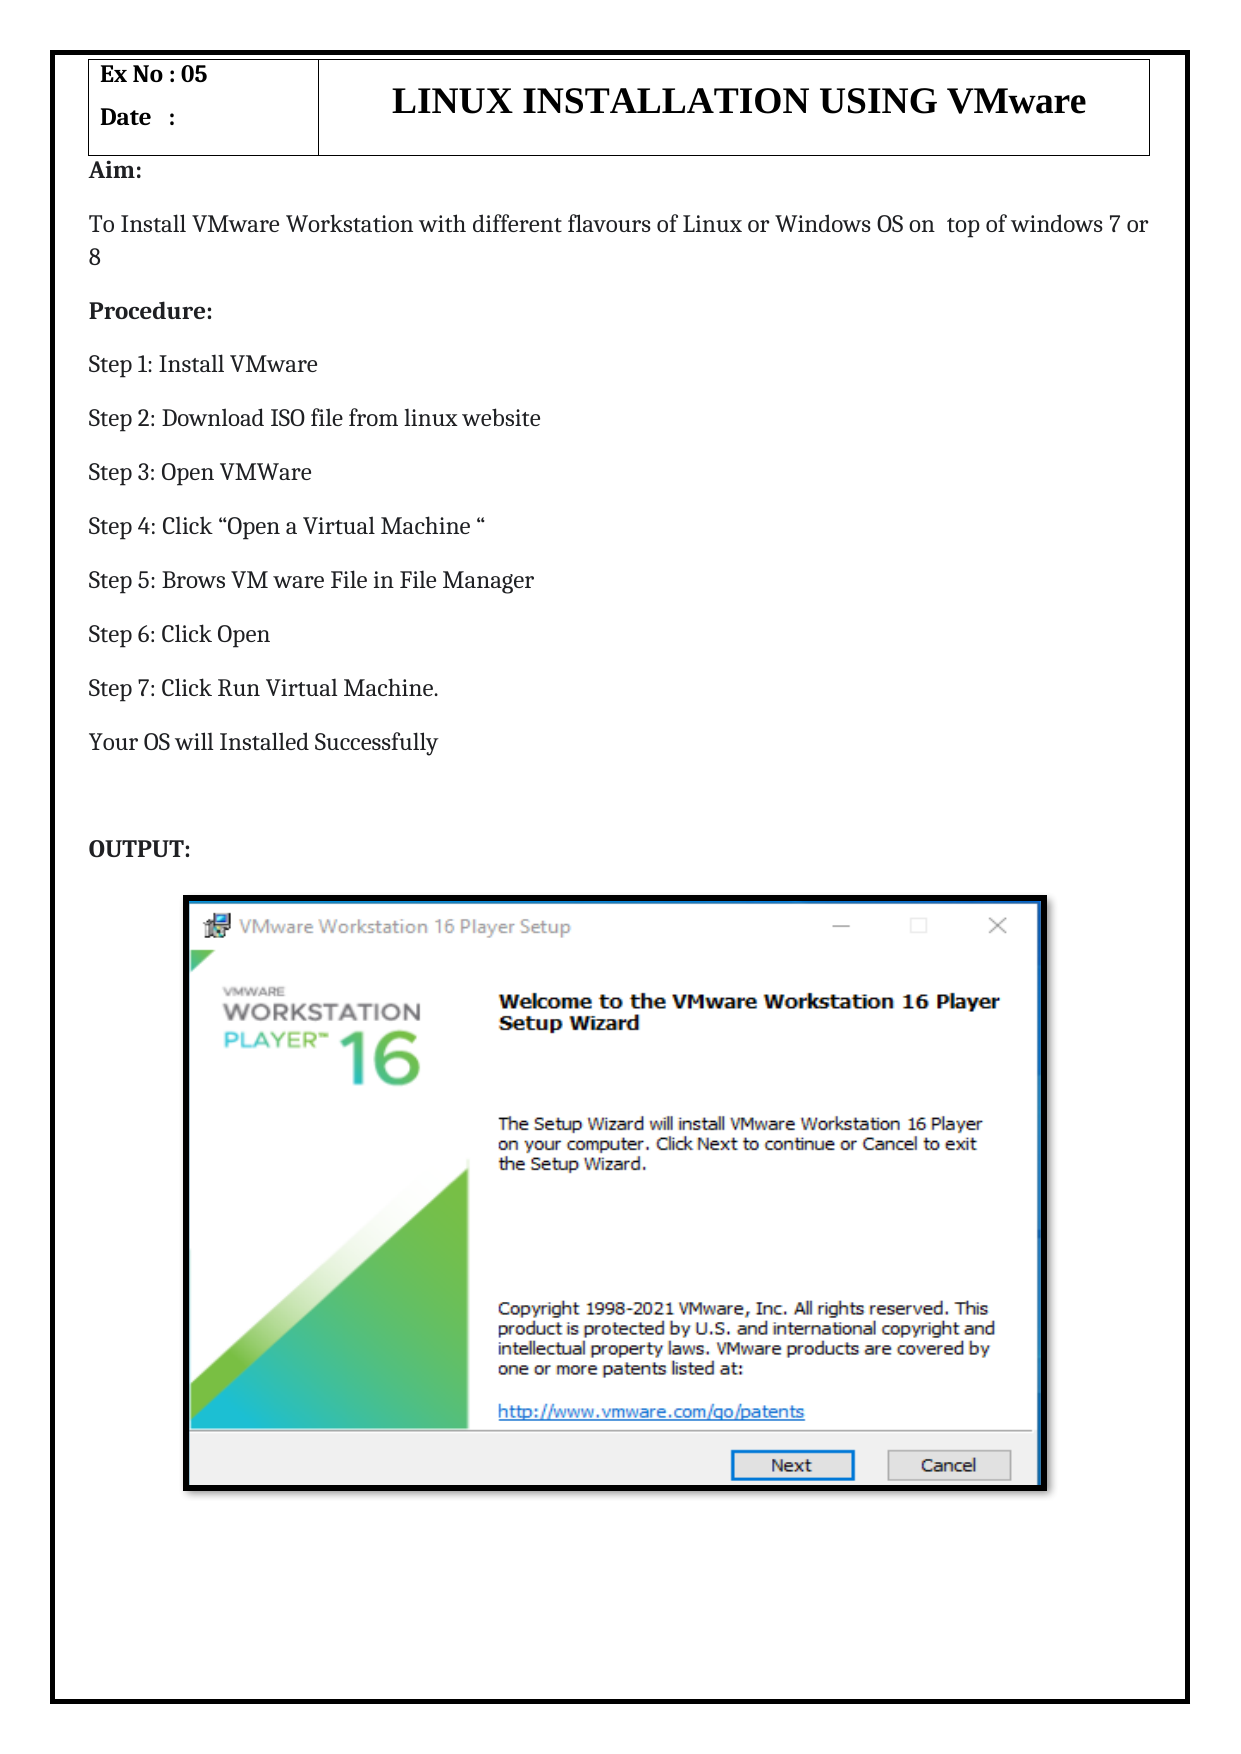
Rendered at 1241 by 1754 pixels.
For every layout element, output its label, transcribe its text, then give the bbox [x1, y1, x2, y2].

text OUTPUT: [89, 835, 1152, 864]
text Step 7: Click Run Virtual Machine. [89, 673, 1152, 702]
text Step 6: Click Open [89, 620, 1152, 648]
text Procedure: [89, 297, 1152, 325]
text Step 4: Click “Open a Virtual Machine “ [89, 512, 1152, 541]
text Aim: [89, 156, 1152, 184]
table_header Ex No : 05 Date : [89, 60, 318, 155]
picture [189, 901, 1041, 1485]
text Your OS will Installed Successfully [89, 727, 1152, 756]
table_header LINUX INSTALLATION USING VMware [319, 60, 1149, 155]
text Step 1: Install VMware [89, 350, 1152, 379]
text Step 3: Open VMWare [89, 458, 1152, 487]
text Step 2: Download ISO file from linux website [89, 404, 1152, 433]
text To Install VMware Workstation with different flavours of Linux or Windows OS on top of windows 7 or 8 [89, 210, 1152, 271]
text Step 5: Brows VM ware File in File Manager [89, 566, 1152, 594]
